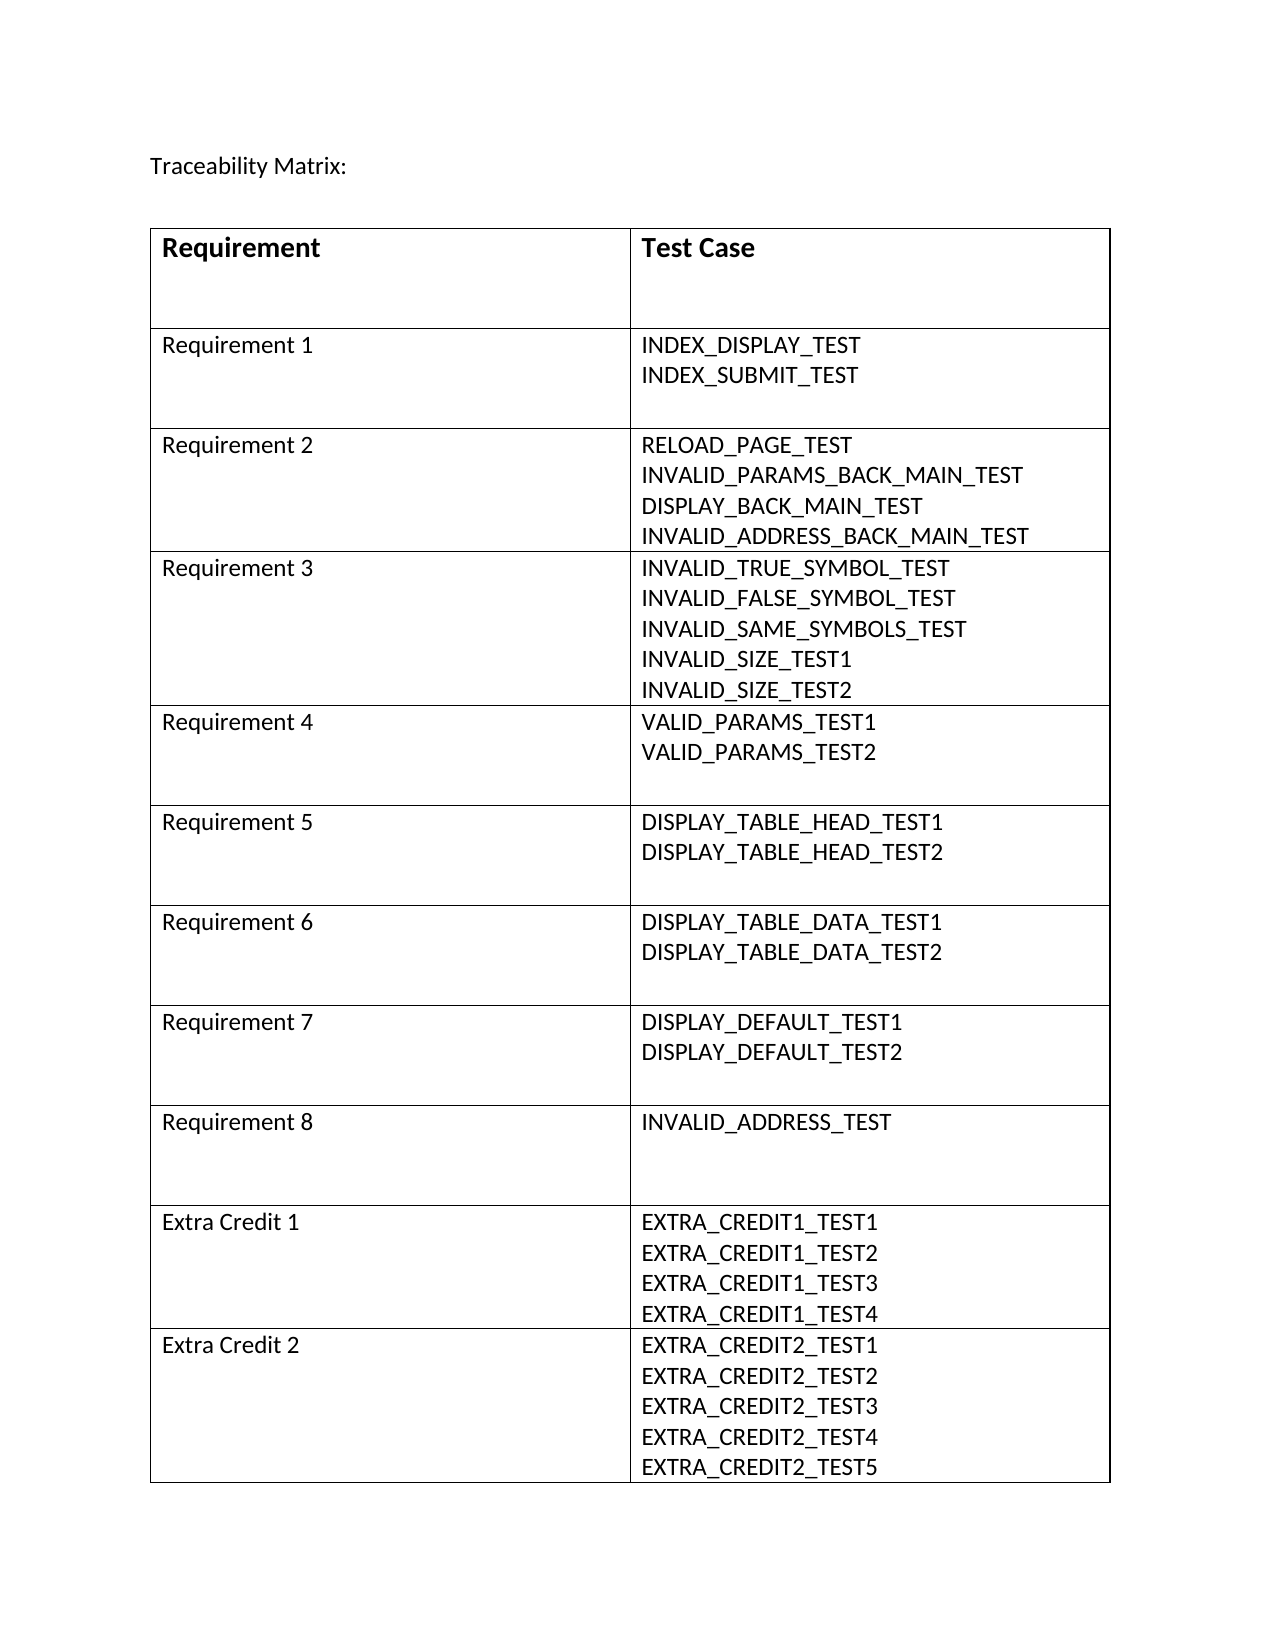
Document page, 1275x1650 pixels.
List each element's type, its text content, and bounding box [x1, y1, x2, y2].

table_cell INVALID_ADDRESS_TEST [631, 1106, 1109, 1205]
table_cell Requirement 2 [151, 429, 630, 551]
table_cell Requirement 6 [151, 906, 630, 1005]
table_cell Extra Credit 2 [151, 1329, 630, 1482]
table_cell Requirement 1 [151, 329, 630, 428]
table_cell Requirement 5 [151, 806, 630, 905]
table_cell DISPLAY_DEFAULT_TEST1 DISPLAY_DEFAULT_TEST2 [631, 1006, 1109, 1105]
text Traceability Matrix: [150, 150, 1125, 181]
table_cell EXTRA_CREDIT2_TEST1 EXTRA_CREDIT2_TEST2 EXTRA_CREDIT2_TEST3 EXTRA_CREDIT2_TEST4 EXTRA_CREDIT2_TEST5 [631, 1329, 1109, 1482]
table_cell Requirement 8 [151, 1106, 630, 1205]
table_header Test Case [631, 229, 1109, 328]
table_cell Extra Credit 1 [151, 1206, 630, 1328]
table_cell Requirement 3 [151, 552, 630, 705]
table_cell EXTRA_CREDIT1_TEST1 EXTRA_CREDIT1_TEST2 EXTRA_CREDIT1_TEST3 EXTRA_CREDIT1_TEST4 [631, 1206, 1109, 1328]
table_cell INVALID_TRUE_SYMBOL_TEST INVALID_FALSE_SYMBOL_TEST INVALID_SAME_SYMBOLS_TEST INVALID_SIZE_TEST1 INVALID_SIZE_TEST2 [631, 552, 1109, 705]
table_cell VALID_PARAMS_TEST1 VALID_PARAMS_TEST2 [631, 706, 1109, 805]
table_cell Requirement 7 [151, 1006, 630, 1105]
table_cell RELOAD_PAGE_TEST INVALID_PARAMS_BACK_MAIN_TEST DISPLAY_BACK_MAIN_TEST INVALID_ADDRESS_BACK_MAIN_TEST [631, 429, 1109, 551]
table_cell DISPLAY_TABLE_HEAD_TEST1 DISPLAY_TABLE_HEAD_TEST2 [631, 806, 1109, 905]
table_cell INDEX_DISPLAY_TEST INDEX_SUBMIT_TEST [631, 329, 1109, 428]
table_cell DISPLAY_TABLE_DATA_TEST1 DISPLAY_TABLE_DATA_TEST2 [631, 906, 1109, 1005]
table_header Requirement [151, 229, 630, 328]
table_cell Requirement 4 [151, 706, 630, 805]
